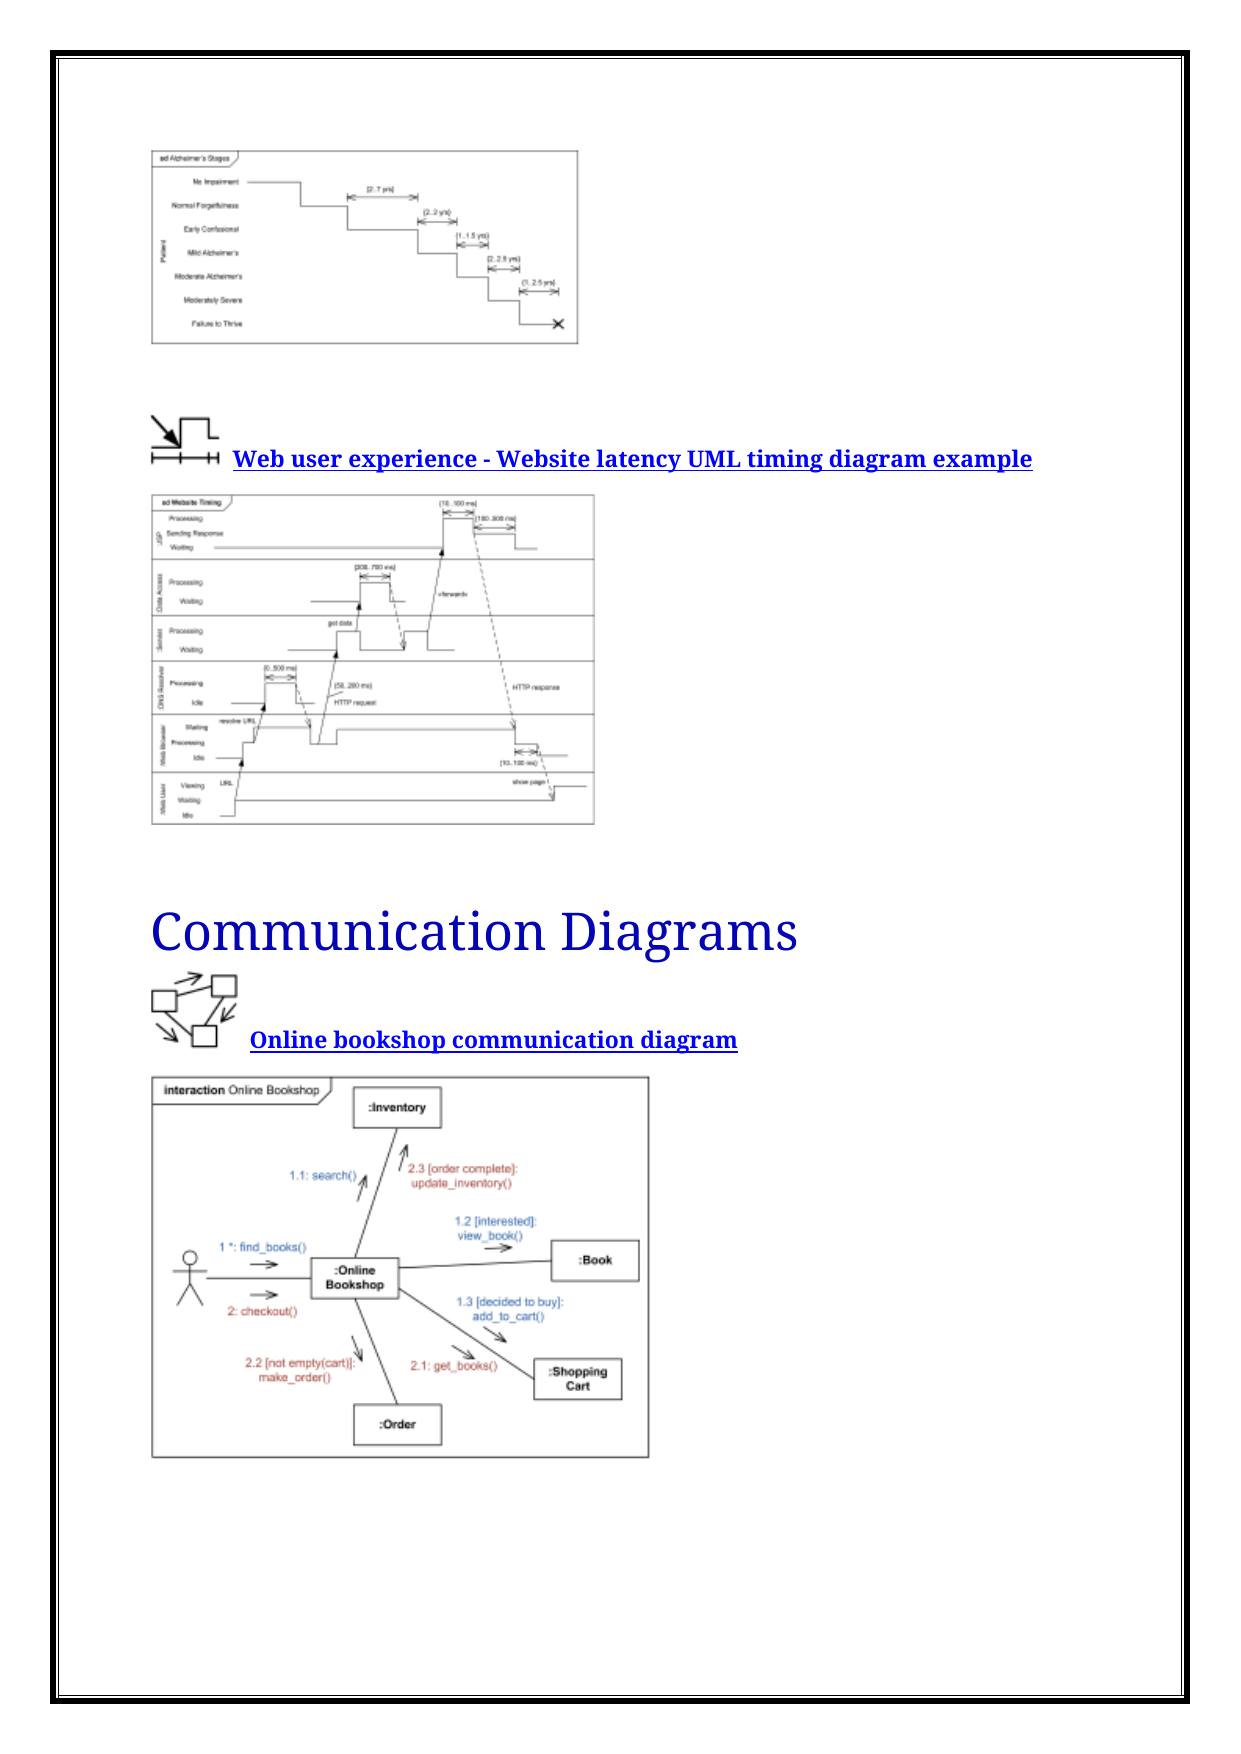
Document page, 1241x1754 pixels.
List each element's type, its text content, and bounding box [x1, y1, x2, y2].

picture [150, 414, 221, 468]
text Web user experience - Website latency UML timing diagram example [150, 414, 1090, 474]
picture [150, 493, 596, 825]
picture [150, 150, 580, 346]
picture [150, 970, 238, 1049]
text Online bookshop communication diagram [150, 971, 1090, 1056]
subtitle Communication Diagrams [150, 894, 1090, 965]
picture [150, 1074, 650, 1460]
